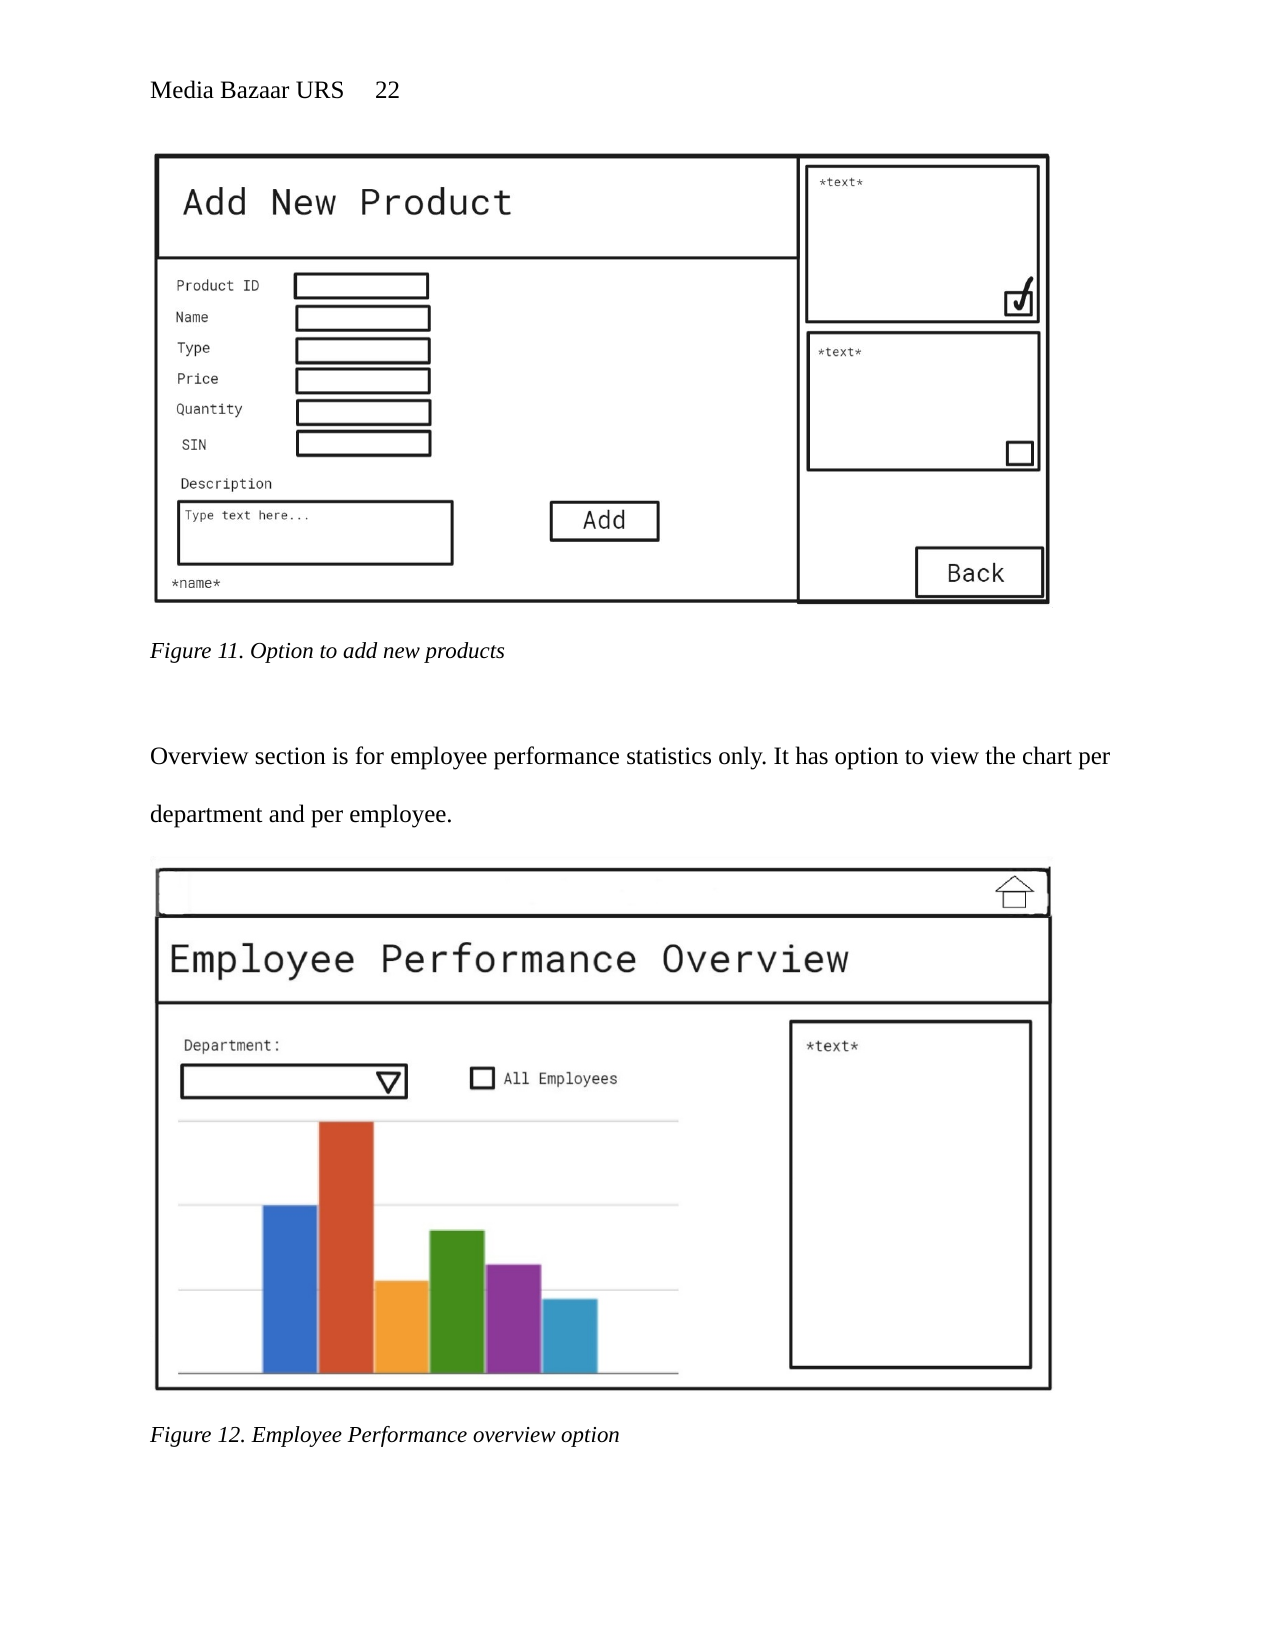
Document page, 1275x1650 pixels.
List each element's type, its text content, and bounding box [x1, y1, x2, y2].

picture [150, 856, 1055, 1393]
text Figure 11. Option to add new products [150, 637, 1125, 663]
picture [150, 150, 1053, 608]
text Overview section is for employee performance statistics only. It has option to view the chart per department and per employee. [150, 741, 1125, 828]
text Figure 12. Employee Performance overview option [150, 1421, 1125, 1447]
